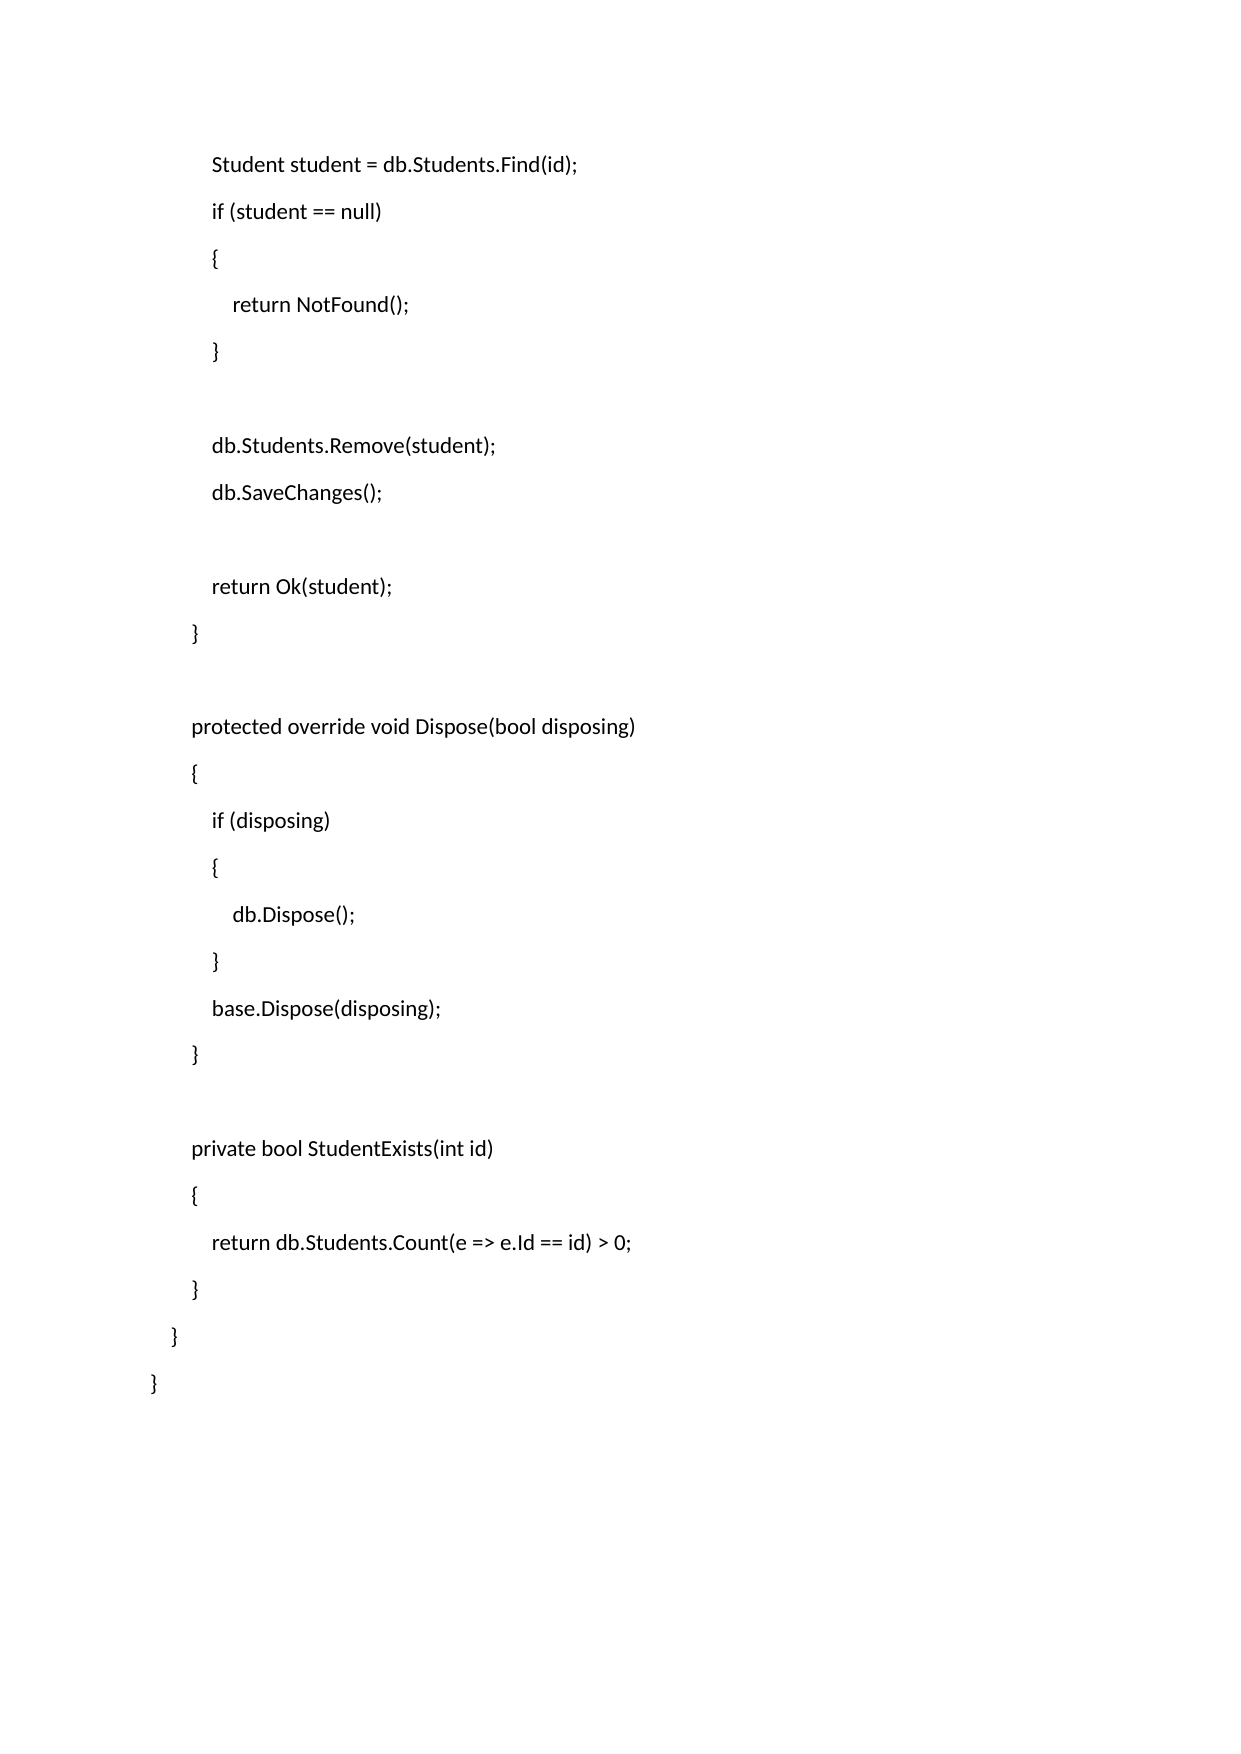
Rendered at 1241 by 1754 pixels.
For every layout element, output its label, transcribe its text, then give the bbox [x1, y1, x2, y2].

text } [150, 947, 1090, 975]
text if (student == null) [150, 197, 1090, 225]
text db.SaveChanges(); [150, 478, 1090, 506]
text { [150, 244, 1090, 272]
text } [150, 337, 1090, 366]
text { [150, 1181, 1090, 1209]
text } [150, 1041, 1090, 1069]
text db.Students.Remove(student); [150, 431, 1090, 459]
text { [150, 759, 1090, 787]
text } [150, 619, 1090, 647]
text Student student = db.Students.Find(id); [150, 150, 1090, 178]
text protected override void Dispose(bool disposing) [150, 712, 1090, 741]
text return db.Students.Count(e => e.Id == id) > 0; [150, 1228, 1090, 1256]
text } [150, 1275, 1090, 1303]
text private bool StudentExists(int id) [150, 1134, 1090, 1162]
text { [150, 853, 1090, 881]
text } [150, 1322, 1090, 1350]
text db.Dispose(); [150, 900, 1090, 928]
text return NotFound(); [150, 291, 1090, 319]
text return Ok(student); [150, 572, 1090, 600]
text base.Dispose(disposing); [150, 994, 1090, 1022]
text if (disposing) [150, 806, 1090, 834]
text } [150, 1369, 1090, 1397]
